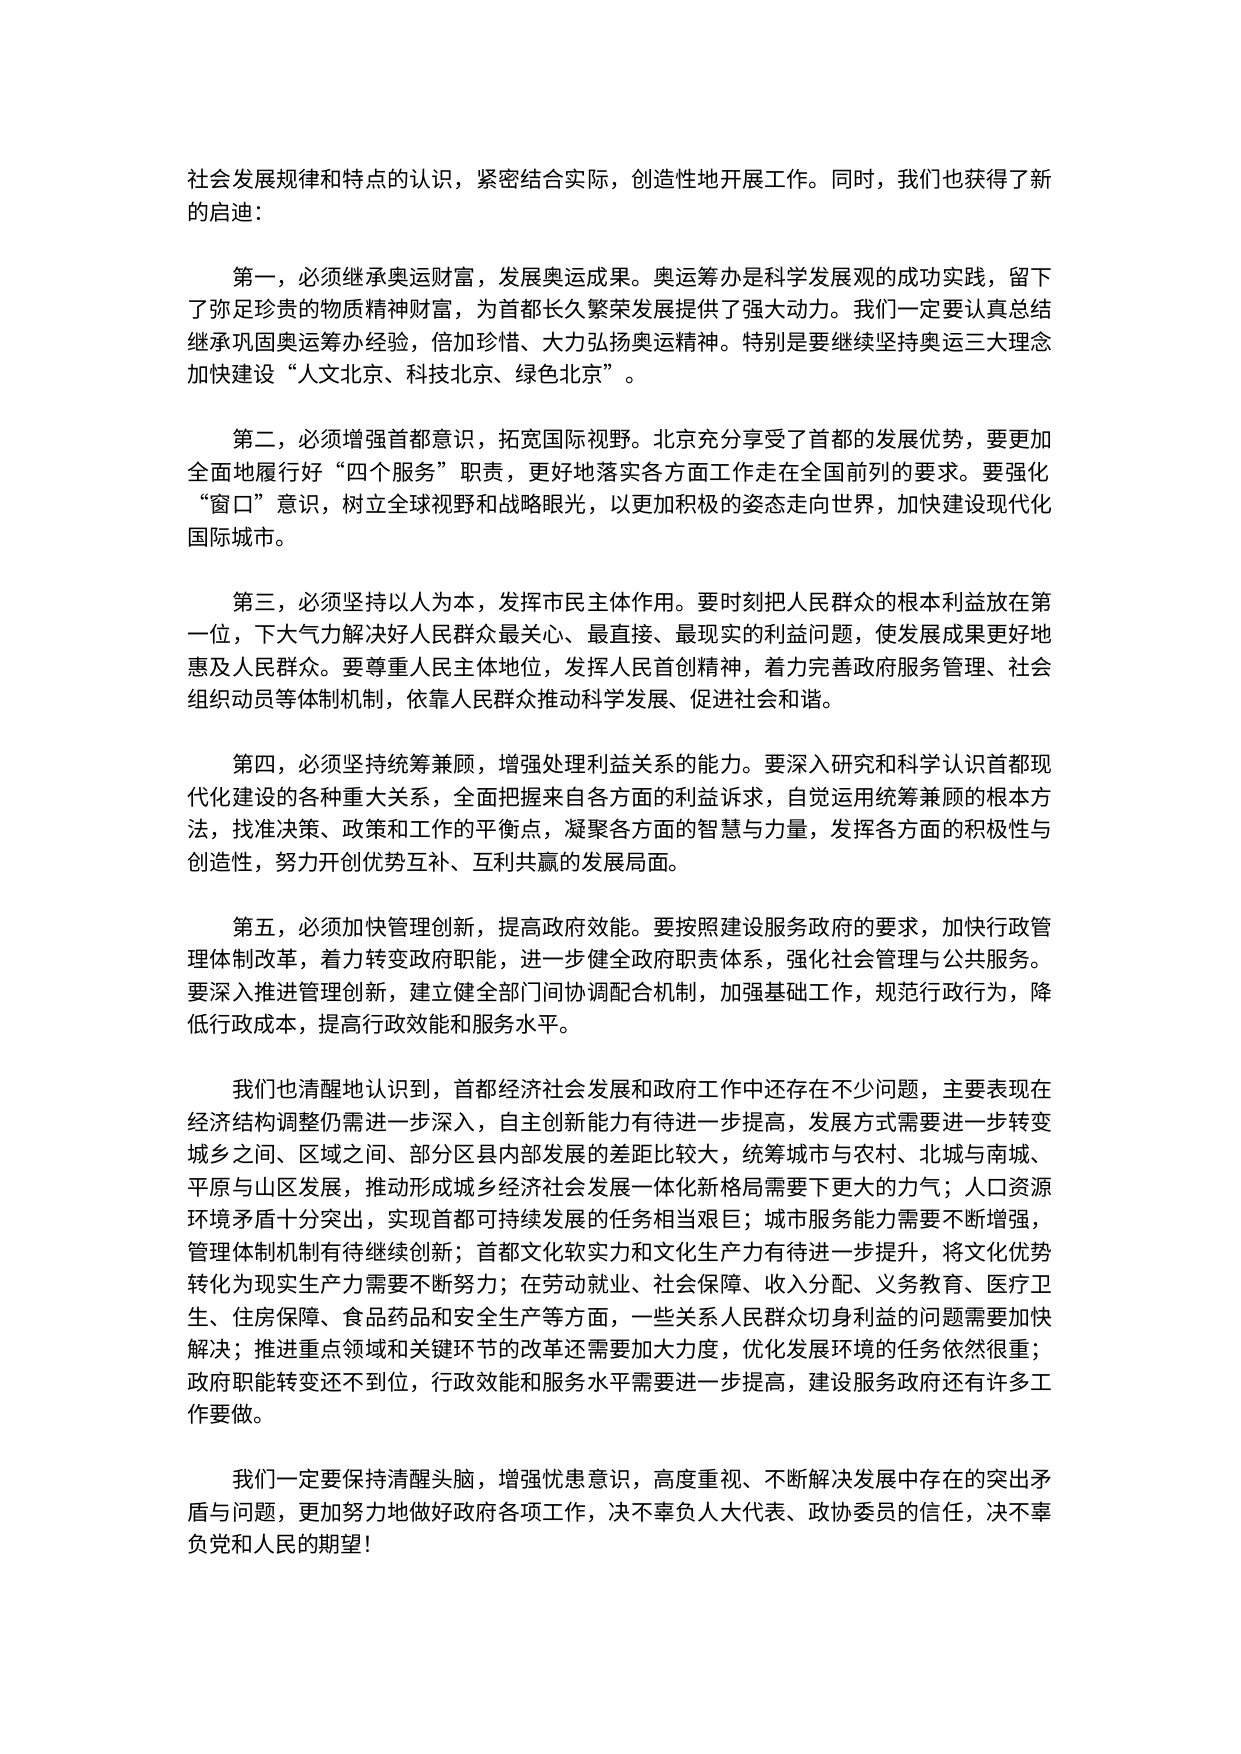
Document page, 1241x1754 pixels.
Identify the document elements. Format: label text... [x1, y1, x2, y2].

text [187, 162, 1053, 227]
text 第二，必须增强首都意识，拓宽国际视野。北京充分享受了首都的发展优势，要更加全面地履行好“四个服务”职责，更好地落实各方面工作走在全国前列的要求。要强化“窗口”意识，树立全球视野和战略眼光，以更加积极的姿态走向世界，加快建设现代化国际城市。 [187, 422, 1053, 552]
text 第五，必须加快管理创新，提高政府效能。要按照建设服务政府的要求，加快行政管理体制改革，着力转变政府职能，进一步健全政府职责体系，强化社会管理与公共服务。要深入推进管理创新，建立健全部门间协调配合机制，加强基础工作，规范行政行为，降低行政成本，提高行政效能和服务水平。 [187, 909, 1053, 1039]
text 第三，必须坚持以人为本，发挥市民主体作用。要时刻把人民群众的根本利益放在第一位，下大气力解决好人民群众最关心、最直接、最现实的利益问题，使发展成果更好地惠及人民群众。要尊重人民主体地位，发挥人民首创精神，着力完善政府服务管理、社会组织动员等体制机制，依靠人民群众推动科学发展、促进社会和谐。 [187, 584, 1053, 714]
text 第四，必须坚持统筹兼顾，增强处理利益关系的能力。要深入研究和科学认识首都现代化建设的各种重大关系，全面把握来自各方面的利益诉求，自觉运用统筹兼顾的根本方法，找准决策、政策和工作的平衡点，凝聚各方面的智慧与力量，发挥各方面的积极性与创造性，努力开创优势互补、互利共赢的发展局面。 [187, 747, 1053, 877]
text 我们也清醒地认识到，首都经济社会发展和政府工作中还存在不少问题，主要表现在：经济结构调整仍需进一步深入，自主创新能力有待进一步提高，发展方式需要进一步转变；城乡之间、区域之间、部分区县内部发展的差距比较大，统筹城市与农村、北城与南城、平原与山区发展，推动形成城乡经济社会发展一体化新格局需要下更大的力气；人口资源环境矛盾十分突出，实现首都可持续发展的任务相当艰巨；城市服务能力需要不断增强，管理体制机制有待继续创新；首都文化软实力和文化生产力有待进一步提升，将文化优势转化为现实生产力需要不断努力；在劳动就业、社会保障、收入分配、义务教育、医疗卫生、住房保障、食品药品和安全生产等方面，一些关系人民群众切身利益的问题需要加快解决；推进重点领域和关键环节的改革还需要加大力度，优化发展环境的任务依然很重；政府职能转变还不到位，行政效能和服务水平需要进一步提高，建设服务政府还有许多工作要做。 [187, 1072, 1053, 1429]
text 我们一定要保持清醒头脑，增强忧患意识，高度重视、不断解决发展中存在的突出矛盾与问题，更加努力地做好政府各项工作，决不辜负人大代表、政协委员的信任，决不辜负党和人民的期望！ [187, 1462, 1053, 1559]
text 第一，必须继承奥运财富，发展奥运成果。奥运筹办是科学发展观的成功实践，留下了弥足珍贵的物质精神财富，为首都长久繁荣发展提供了强大动力。我们一定要认真总结、继承巩固奥运筹办经验，倍加珍惜、大力弘扬奥运精神。特别是要继续坚持奥运三大理念，加快建设“人文北京、科技北京、绿色北京”。 [187, 259, 1053, 389]
